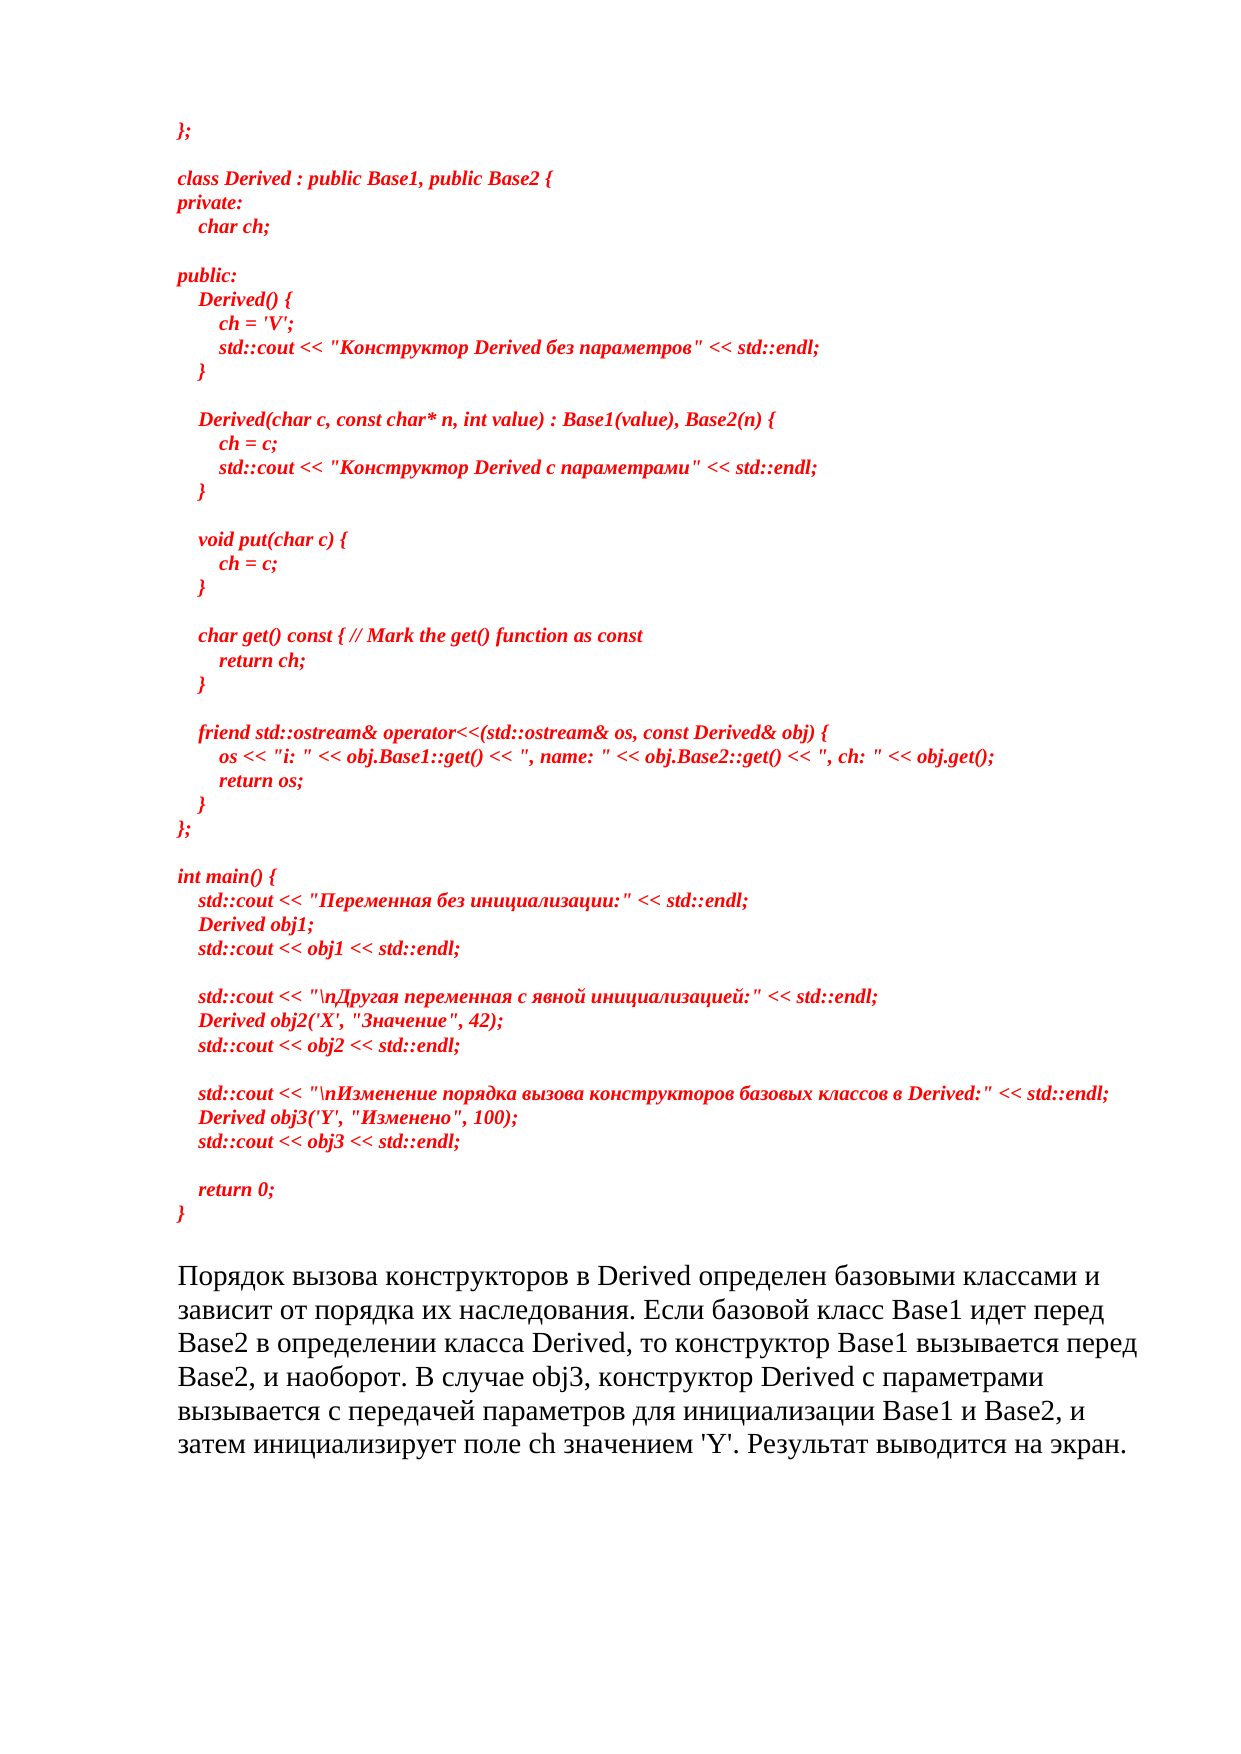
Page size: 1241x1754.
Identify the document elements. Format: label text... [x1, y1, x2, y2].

text std::cout << obj3 << std::endl; [177, 1129, 1152, 1153]
text Derived() { [177, 287, 1152, 311]
text } [177, 575, 1152, 599]
text } [177, 359, 1152, 383]
text class Derived : public Base1, public Base2 { [177, 166, 1152, 190]
text } [177, 1201, 1152, 1225]
text } [177, 479, 1152, 503]
text public: [177, 262, 1152, 287]
text std::cout << "Переменная без инициализации:" << std::endl; [177, 888, 1152, 912]
text Порядок вызова конструкторов в Derived определен базовыми классами и зависит от порядка их наследования. Если базовой класс Base1 идет перед Base2 в определении класса Derived, то конструктор Base1 вызывается перед Base2, и наоборот. В случае obj3, конструктор Derived с параметрами вызывается с передачей параметров для инициализации Base1 и Base2, и затем инициализирует поле ch значением 'Y'. Результат выводится на экран. [177, 1258, 1152, 1460]
text Derived obj3('Y', "Изменено", 100); [177, 1105, 1152, 1129]
text os << "i: " << obj.Base1::get() << ", name: " << obj.Base2::get() << ", ch: " << obj.get(); [177, 744, 1152, 768]
text ch = c; [177, 431, 1152, 455]
text }; [177, 118, 1152, 142]
text void put(char c) { [177, 527, 1152, 551]
text private: [177, 190, 1152, 214]
text char get() const { // Mark the get() function as const [177, 623, 1152, 647]
text Derived obj1; [177, 912, 1152, 936]
text } [177, 792, 1152, 816]
text std::cout << "\nДругая переменная с явной инициализацией:" << std::endl; [177, 984, 1152, 1008]
text std::cout << obj1 << std::endl; [177, 936, 1152, 960]
text std::cout << "Конструктор Derived без параметров" << std::endl; [177, 335, 1152, 359]
text int main() { [177, 864, 1152, 888]
text return 0; [177, 1177, 1152, 1201]
text std::cout << "Конструктор Derived с параметрами" << std::endl; [177, 455, 1152, 479]
text ch = 'V'; [177, 311, 1152, 335]
text return os; [177, 768, 1152, 792]
text return ch; [177, 647, 1152, 672]
text char ch; [177, 214, 1152, 238]
text Derived(char c, const char* n, int value) : Base1(value), Base2(n) { [177, 407, 1152, 431]
text std::cout << "\nИзменение порядка вызова конструкторов базовых классов в Derived:" << std::endl; [177, 1081, 1152, 1105]
text ch = c; [177, 551, 1152, 575]
text friend std::ostream& operator<<(std::ostream& os, const Derived& obj) { [177, 720, 1152, 744]
text } [177, 672, 1152, 696]
text std::cout << obj2 << std::endl; [177, 1032, 1152, 1057]
text }; [177, 816, 1152, 840]
text Derived obj2('X', "Значение", 42); [177, 1008, 1152, 1032]
